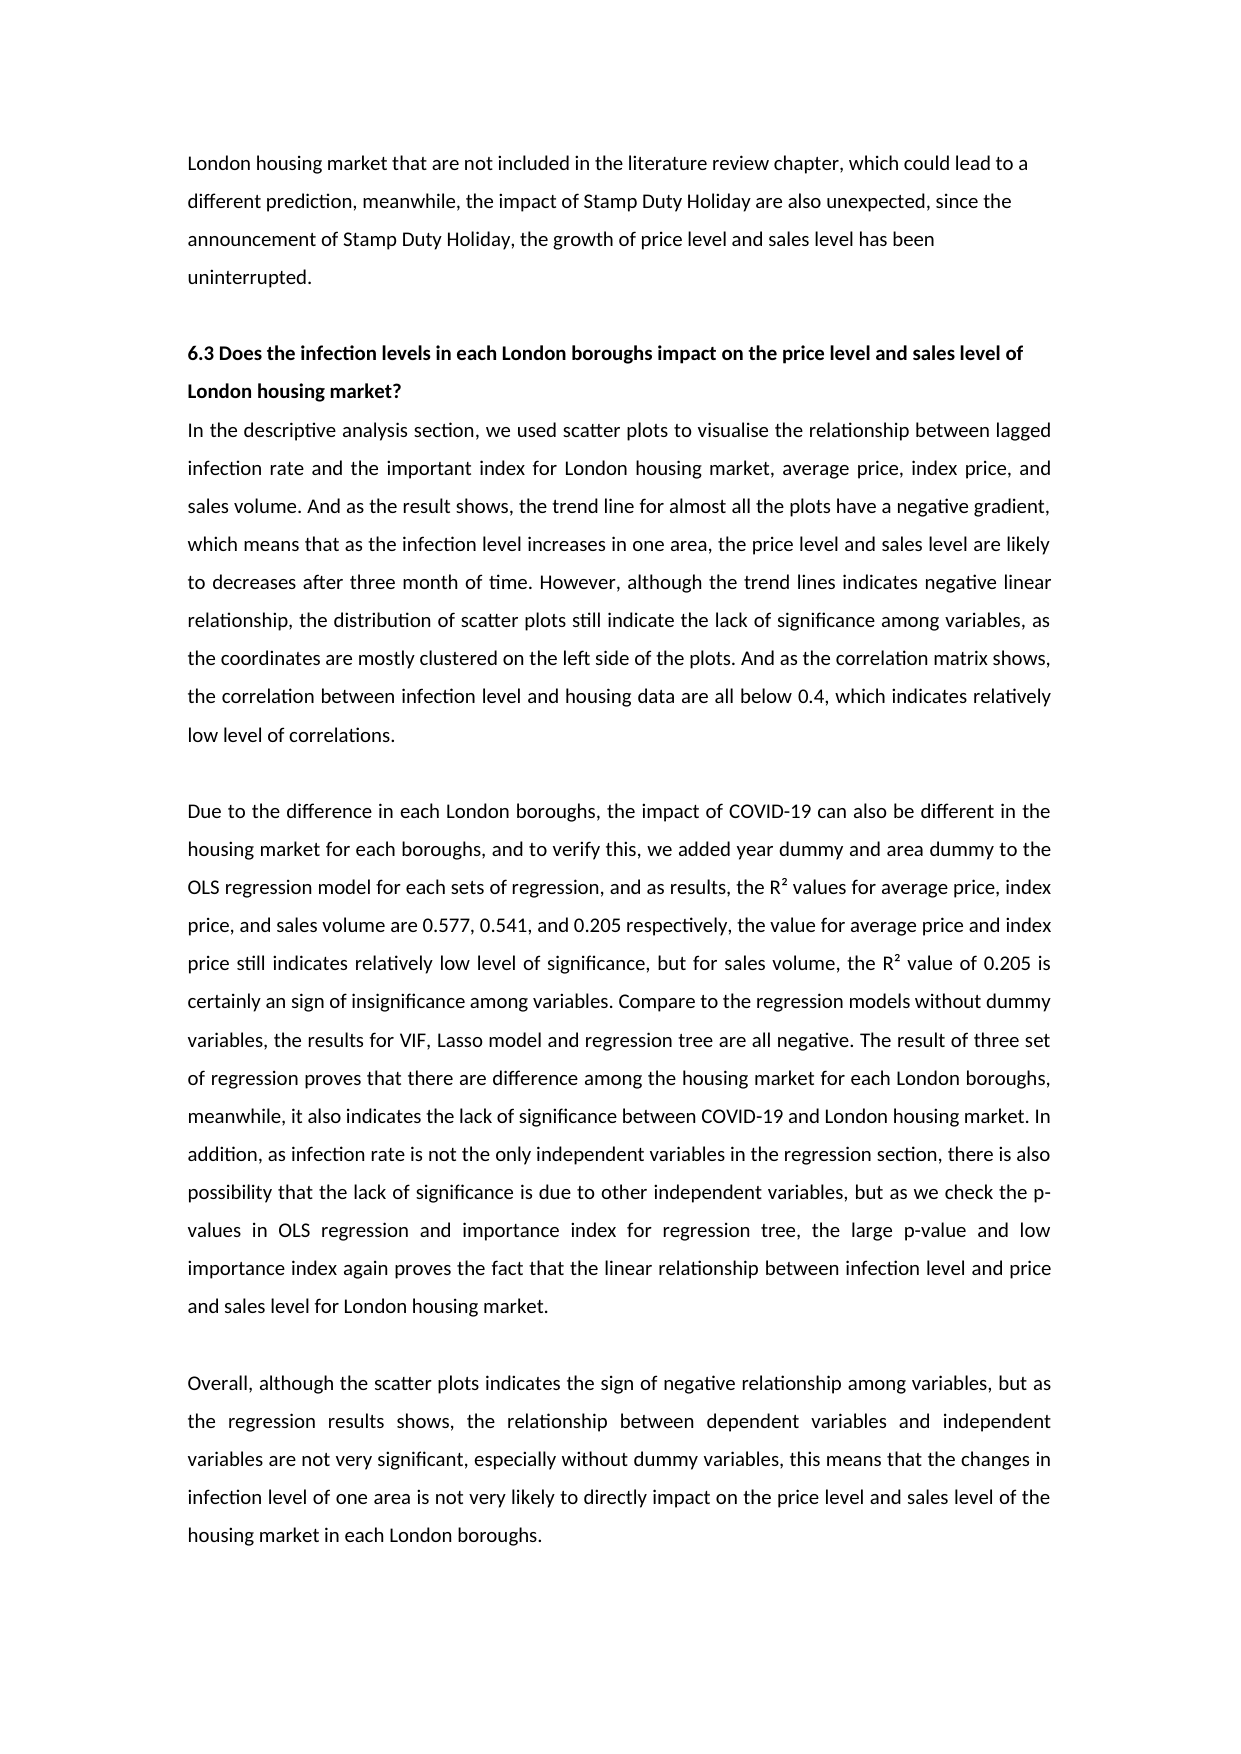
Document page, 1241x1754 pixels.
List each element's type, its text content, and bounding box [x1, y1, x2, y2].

text Overall, although the scatter plots indicates the sign of negative relationship among variables, but as the regression results shows, the relationship between dependent variables and independent variables are not very significant, especially without dummy variables, this means that the changes in infection level of one area is not very likely to directly impact on the price level and sales level of the housing market in each London boroughs. [187, 1370, 1053, 1548]
text In the descriptive analysis section, we used scatter plots to visualise the relationship between lagged infection rate and the important index for London housing market, average price, index price, and sales volume. And as the result shows, the trend line for almost all the plots have a negative gradient, which means that as the infection level increases in one area, the price level and sales level are likely to decreases after three month of time. However, although the trend lines indicates negative linear relationship, the distribution of scatter plots still indicate the lack of significance among variables, as the coordinates are mostly clustered on the left side of the plots. And as the correlation matrix shows, the correlation between infection level and housing data are all below 0.4, which indicates relatively low level of correlations. [187, 417, 1053, 747]
list 6.3 Does the infection levels in each London boroughs impact on the price level and sales level of London housing market? [187, 341, 1053, 404]
text Due to the difference in each London boroughs, the impact of COVID-19 can also be different in the housing market for each boroughs, and to verify this, we added year dummy and area dummy to the OLS regression model for each sets of regression, and as results, the R² values for average price, index price, and sales volume are 0.577, 0.541, and 0.205 respectively, the value for average price and index price still indicates relatively low level of significance, but for sales volume, the R² value of 0.205 is certainly an sign of insignificance among variables. Compare to the regression models without dummy variables, the results for VIF, Lasso model and regression tree are all negative. The result of three set of regression proves that there are difference among the housing market for each London boroughs, meanwhile, it also indicates the lack of significance between COVID-19 and London housing market. In addition, as infection rate is not the only independent variables in the regression section, there is also possibility that the lack of significance is due to other independent variables, but as we check the p-values in OLS regression and importance index for regression tree, the large p-value and low importance index again proves the fact that the linear relationship between infection level and price and sales level for London housing market. [187, 798, 1053, 1319]
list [187, 150, 1053, 290]
